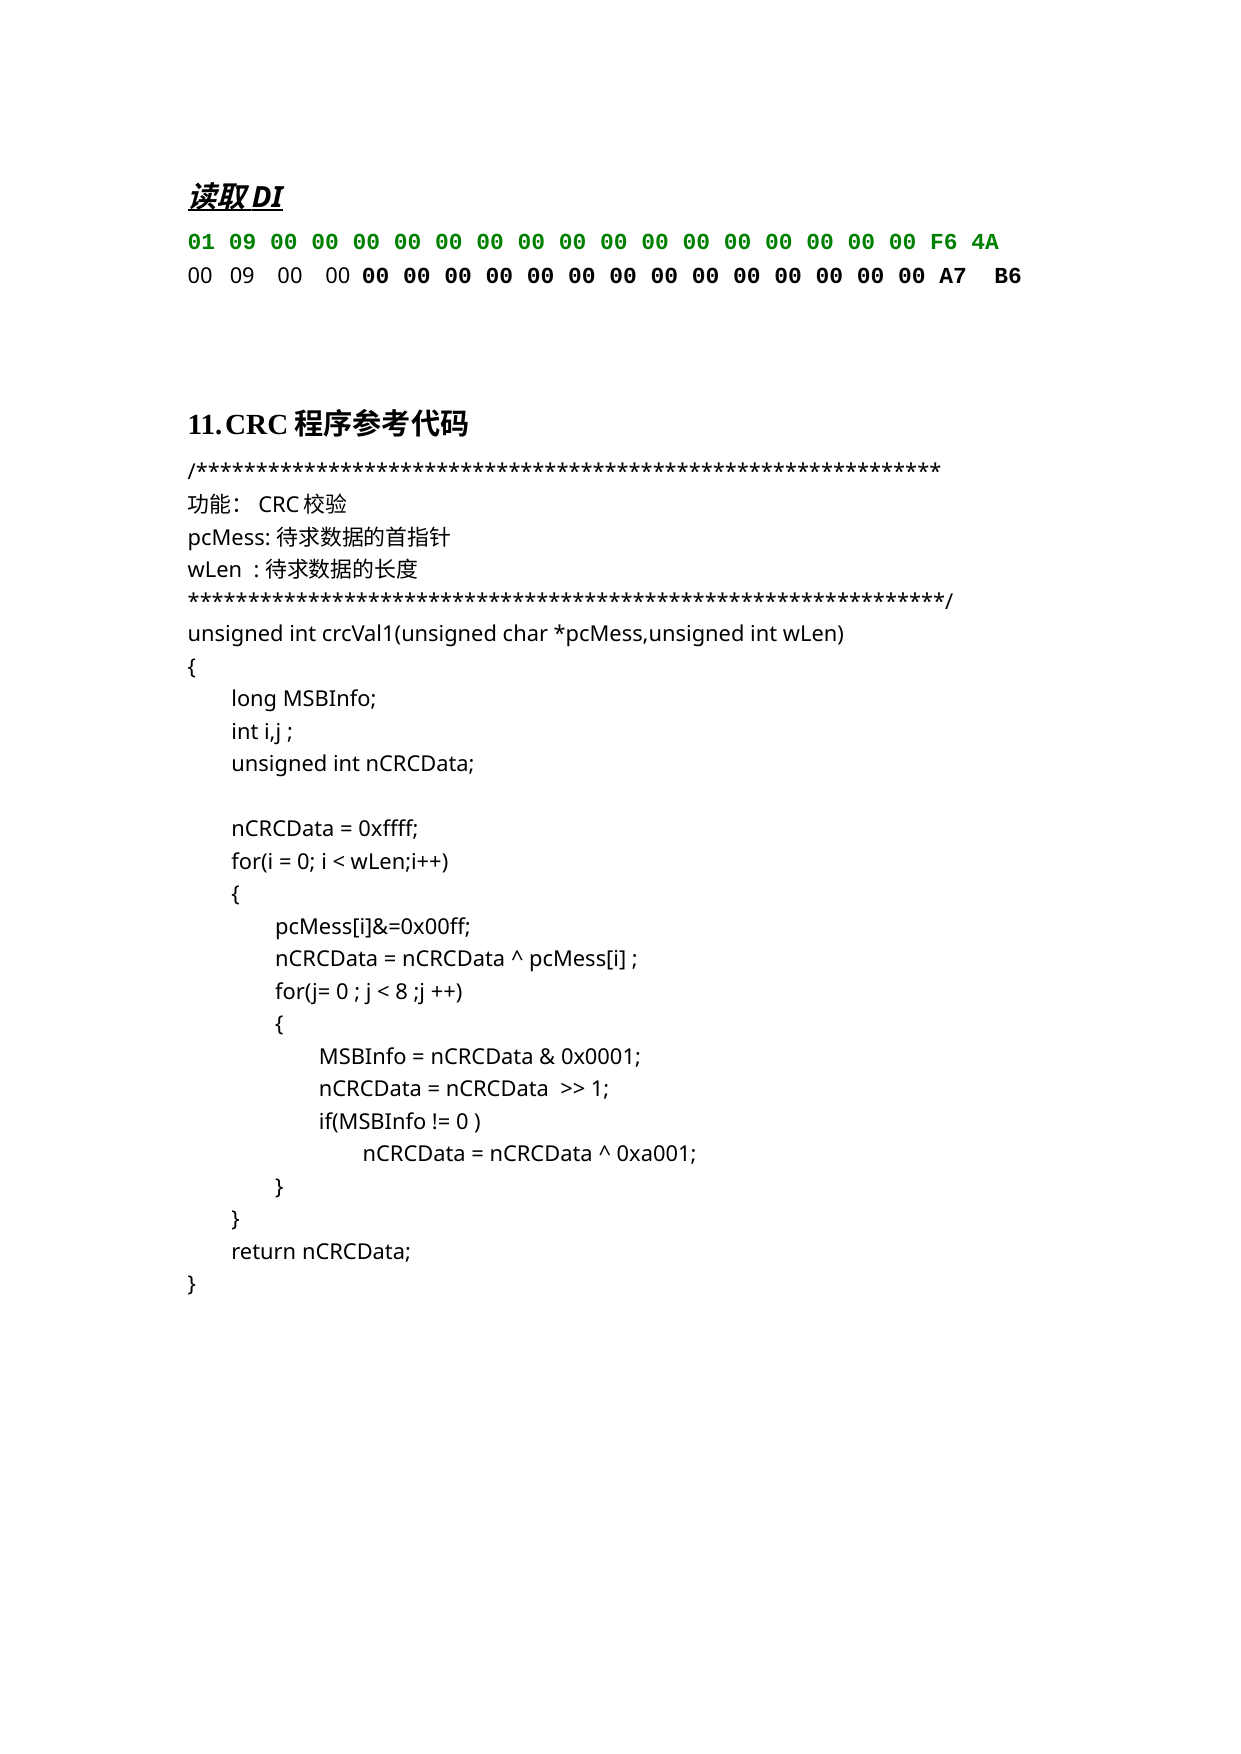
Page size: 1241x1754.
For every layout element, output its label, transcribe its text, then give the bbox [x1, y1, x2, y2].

text MSBInfo = nCRCData & 0x0001; [187, 1039, 1053, 1072]
text int i,j ; [187, 714, 1053, 747]
text nCRCData = nCRCData ^ 0xa001; [187, 1137, 1053, 1169]
text pcMess[i]&=0x00ff; [187, 909, 1053, 942]
text 01 09 00 00 00 00 00 00 00 00 00 00 00 00 00 00 00 00 F6 4A [187, 227, 1053, 259]
text if(MSBInfo != 0 ) [187, 1104, 1053, 1137]
list CRC程序参考代码 [187, 389, 1053, 454]
text ***************************************************************/ [187, 584, 1053, 617]
text { [187, 1007, 1053, 1039]
text pcMess: 待求数据的首指针 [187, 519, 1053, 552]
text nCRCData = nCRCData ^ pcMess[i] ; [187, 942, 1053, 974]
text { [187, 649, 1053, 682]
text } [187, 1169, 1053, 1202]
text 读取DI [187, 162, 1053, 227]
text nCRCData = nCRCData >> 1; [187, 1072, 1053, 1104]
text } [187, 1202, 1053, 1234]
text long MSBInfo; [187, 682, 1053, 714]
text wLen : 待求数据的长度 [187, 552, 1053, 584]
text unsigned int crcVal1(unsigned char *pcMess,unsigned int wLen) [187, 617, 1053, 649]
text nCRCData = 0xffff; [187, 812, 1053, 844]
text /************************************************************** [187, 454, 1053, 487]
text unsigned int nCRCData; [187, 747, 1053, 779]
text { [187, 877, 1053, 909]
text 00 09 00 00 00 00 00 00 00 00 00 00 00 00 00 00 00 00 A7 B6 [187, 259, 1053, 292]
text for(i = 0; i < wLen;i++) [187, 844, 1053, 877]
text for(j= 0 ; j < 8 ;j ++) [187, 974, 1053, 1007]
text 功能： CRC校验 [187, 487, 1053, 519]
text return nCRCData; [187, 1234, 1053, 1267]
text } [187, 1267, 1053, 1299]
